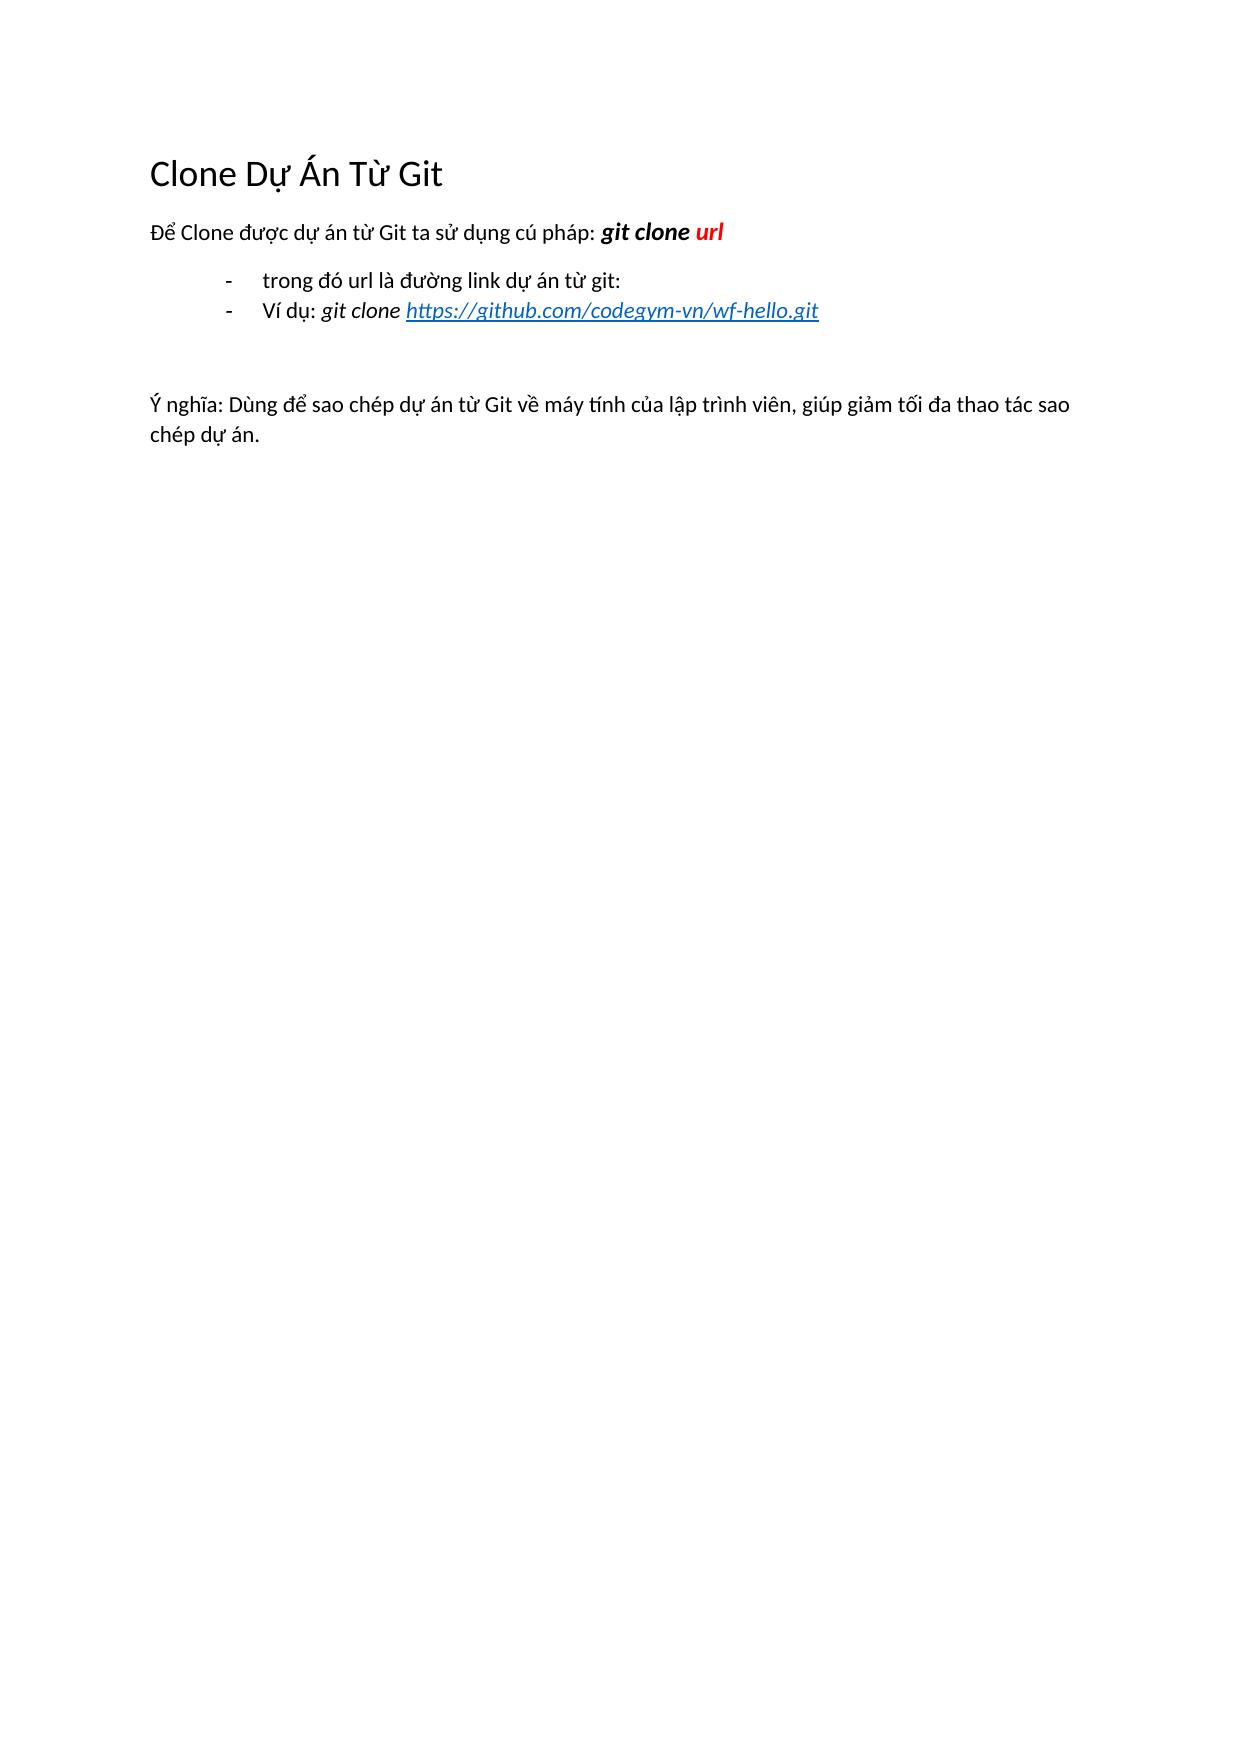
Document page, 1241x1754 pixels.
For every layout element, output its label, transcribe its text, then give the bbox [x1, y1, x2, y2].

list trong đó url là đường link dự án từ git: [225, 266, 1090, 294]
text Clone Dự Án Từ Git [150, 150, 1090, 196]
text Ý nghĩa: Dùng để sao chép dự án từ Git về máy tính của lập trình viên, giúp giảm tối đa thao tác sao chép dự án. [150, 390, 1090, 448]
text Để Clone được dự án từ Git ta sử dụng cú pháp: git clone url [150, 216, 1090, 247]
list Ví dụ: git clone https://github.com/codegym-vn/wf-hello.git [225, 296, 1090, 324]
